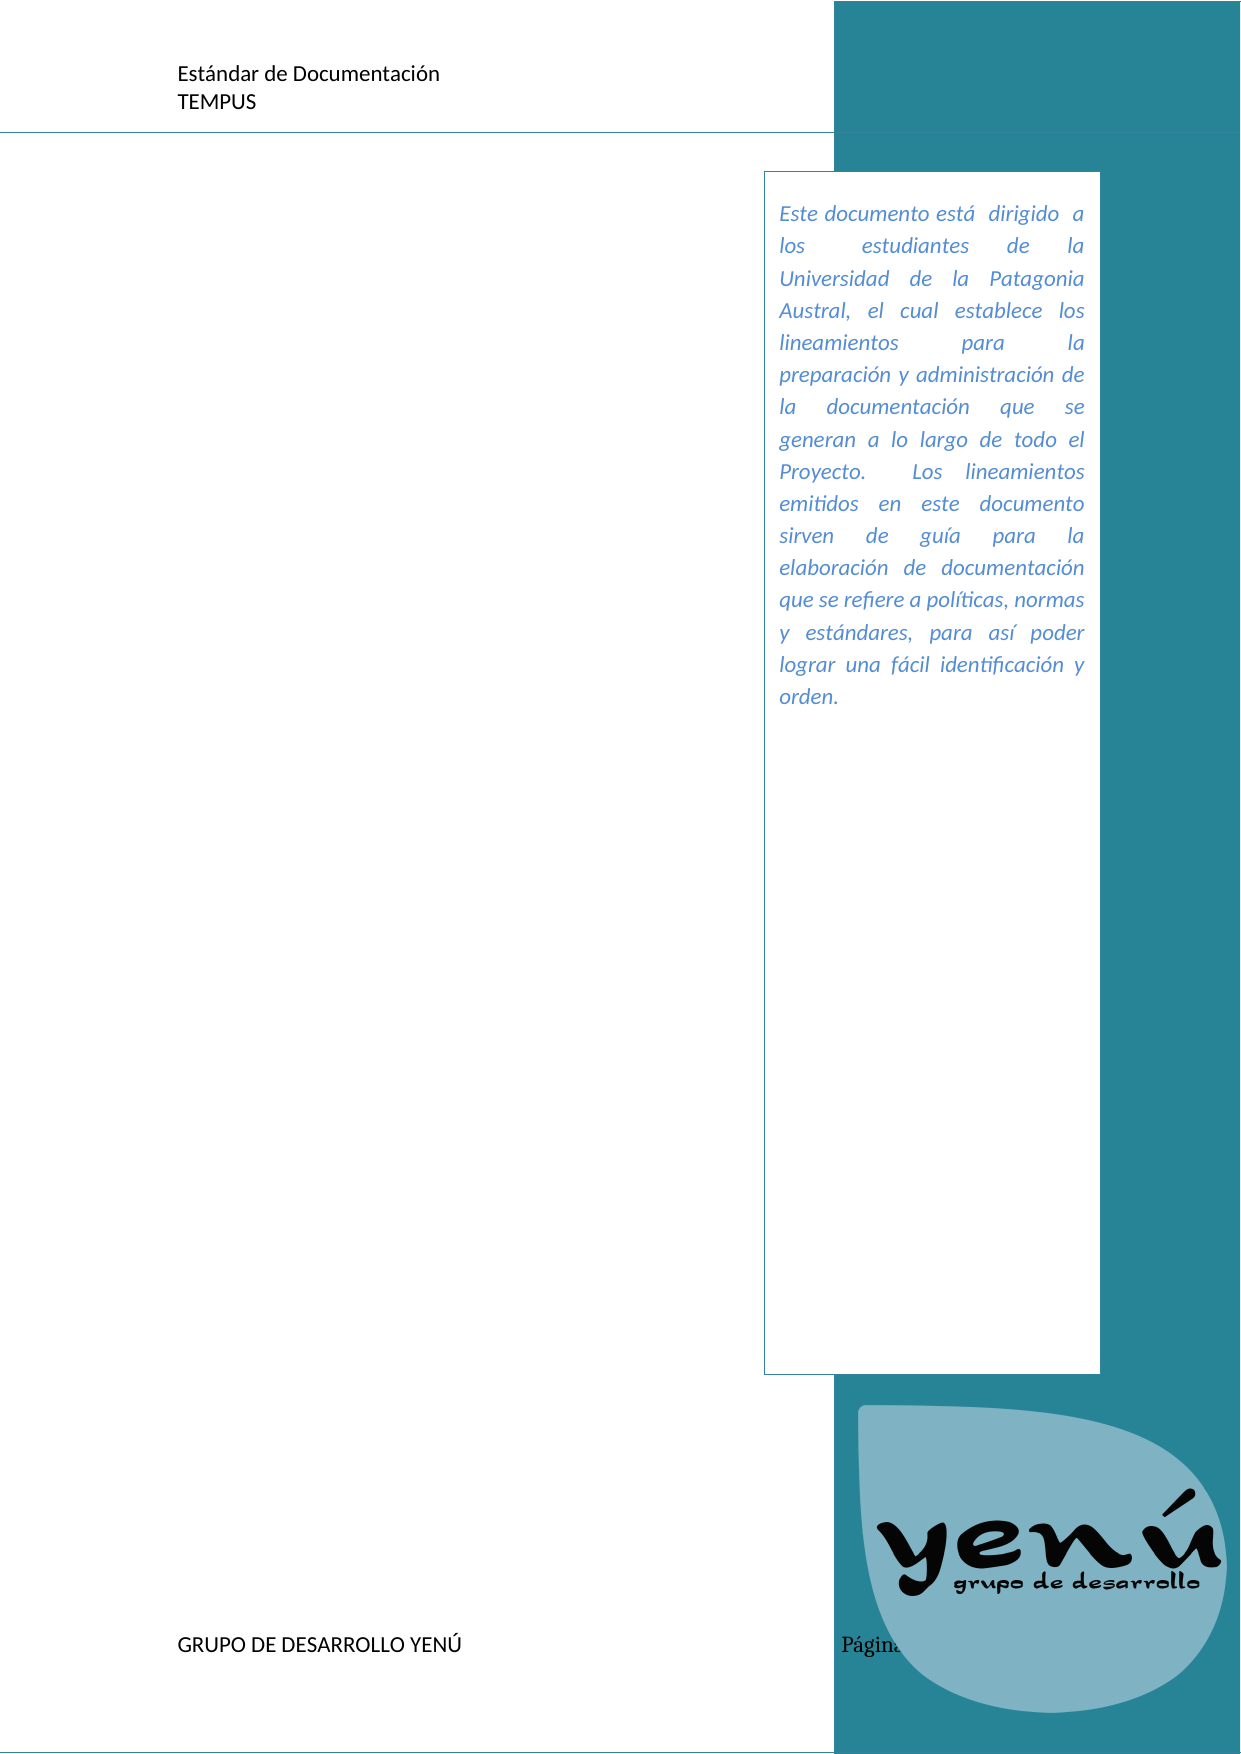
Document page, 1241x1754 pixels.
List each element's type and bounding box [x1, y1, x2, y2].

picture [838, 1353, 1239, 1754]
